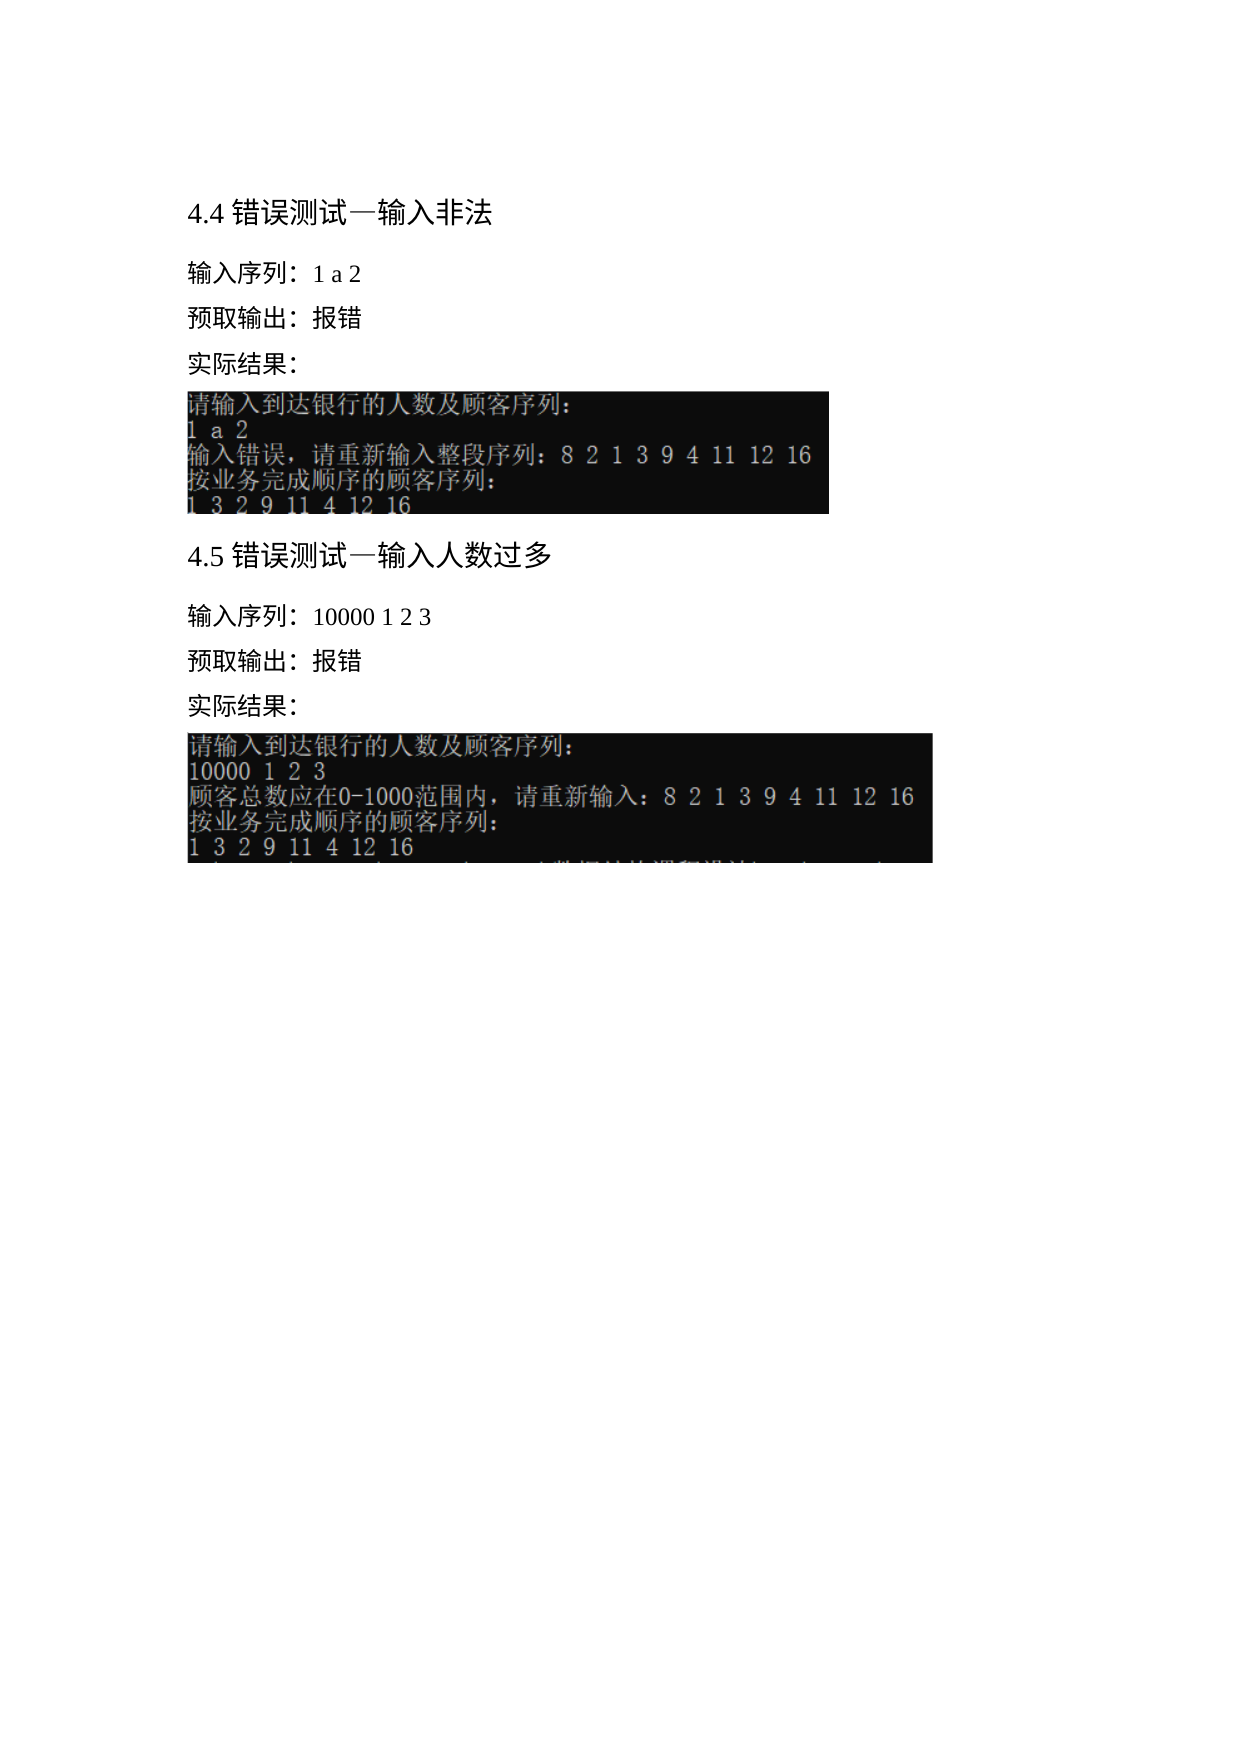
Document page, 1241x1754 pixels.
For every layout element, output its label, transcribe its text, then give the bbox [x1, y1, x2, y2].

text 输入序列：10000 1 2 3 [187, 596, 1053, 632]
text 输入序列：1 a 2 [187, 253, 1053, 290]
picture [187, 732, 933, 863]
picture [187, 389, 829, 514]
text 实际结果： [187, 687, 1053, 723]
text 预取输出：报错 [187, 642, 1053, 678]
text 实际结果： [187, 344, 1053, 380]
text 预取输出：报错 [187, 299, 1053, 335]
subtitle 4.5 错误测试—输入人数过多 [187, 533, 1053, 575]
subtitle 4.4 错误测试—输入非法 [187, 190, 1053, 232]
